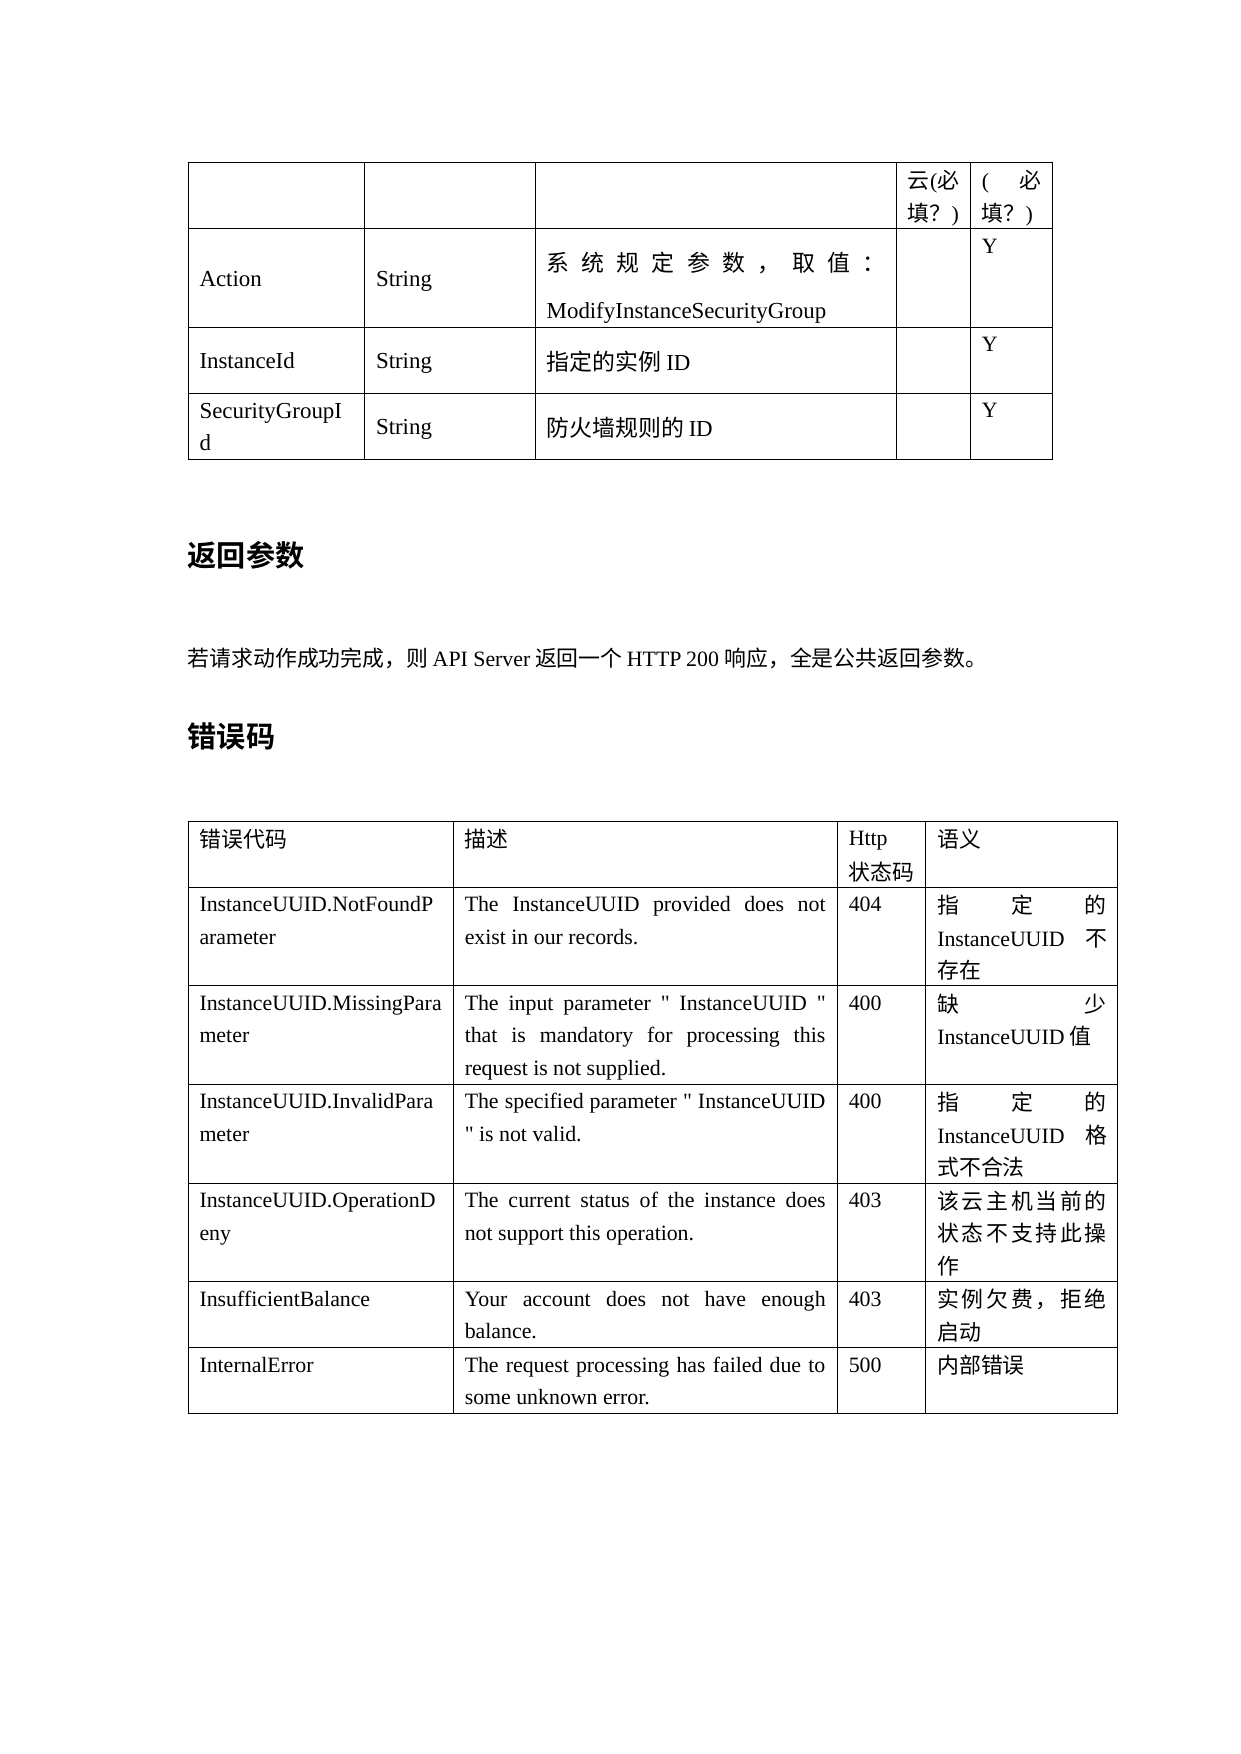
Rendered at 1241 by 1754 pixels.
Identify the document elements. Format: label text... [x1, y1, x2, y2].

table_cell InstanceUUID.InvalidParameter [189, 1085, 453, 1182]
table_cell InstanceUUID.NotFoundParameter [189, 888, 453, 985]
table_cell 指定的 InstanceUUID格式不合法 [926, 1085, 1117, 1182]
table_cell 500 [838, 1348, 925, 1413]
table_header 描述 [536, 163, 896, 228]
table_cell InternalError [189, 1348, 453, 1413]
table_cell 缺少 InstanceUUID值 [926, 986, 1117, 1084]
table_cell InstanceUUID.MissingParameter [189, 986, 453, 1084]
table_cell String [365, 328, 535, 393]
table_cell 指定的 InstanceUUID不存在 [926, 888, 1117, 985]
table_cell 403 [838, 1282, 925, 1347]
table_cell Your account does not have enough balance. [454, 1282, 837, 1347]
table_header 错误代码 [189, 822, 453, 887]
text 若请求动作成功完成，则API Server返回一个HTTP 200 响应，全是公共返回参数。 [187, 640, 1053, 673]
table_cell 该云主机当前的状态不支持此操作 [926, 1184, 1117, 1281]
table_cell 内部错误 [926, 1348, 1117, 1413]
table_cell InstanceId [189, 328, 364, 393]
table_cell Y [971, 229, 1052, 327]
table_header Http 状态码 [838, 822, 925, 887]
table_cell The InstanceUUID provided does not exist in our records. [454, 888, 837, 985]
subtitle 错误码 [187, 702, 1053, 767]
table_cell String [365, 229, 535, 327]
table_cell 404 [838, 888, 925, 985]
table_header 阿里云(必填？) [897, 163, 970, 228]
table_header 语义 [926, 822, 1117, 887]
table_cell The request processing has failed due to some unknown error. [454, 1348, 837, 1413]
table_cell InsufficientBalance [189, 1282, 453, 1347]
table_cell String [365, 394, 535, 459]
table_cell The current status of the instance does not support this operation. [454, 1184, 837, 1281]
table_header 云海(必填？) [971, 163, 1052, 228]
table_cell [897, 328, 970, 393]
subtitle 返回参数 [187, 521, 1053, 586]
table_header 描述 [454, 822, 837, 887]
table_header 名称 [189, 163, 364, 228]
table_cell 系统规定参数，取值：ModifyInstanceSecurityGroup [536, 229, 896, 327]
table_cell 403 [838, 1184, 925, 1281]
table_cell [897, 394, 970, 459]
table_cell Action [189, 229, 364, 327]
table_cell Y [971, 328, 1052, 393]
table_cell 指定的实例 ID [536, 328, 896, 393]
table_cell InstanceUUID.OperationDeny [189, 1184, 453, 1281]
table_cell SecurityGroupId [189, 394, 364, 459]
table_cell The specified parameter " InstanceUUID " is not valid. [454, 1085, 837, 1182]
table_cell 防火墙规则的ID [536, 394, 896, 459]
table_cell [897, 229, 970, 327]
table_cell 400 [838, 1085, 925, 1182]
table_cell 实例欠费，拒绝启动 [926, 1282, 1117, 1347]
table_cell Y [971, 394, 1052, 459]
table_cell 400 [838, 986, 925, 1084]
table_header 类型 [365, 163, 535, 228]
table_cell The input parameter " InstanceUUID " that is mandatory for processing this request is not supplied. [454, 986, 837, 1084]
